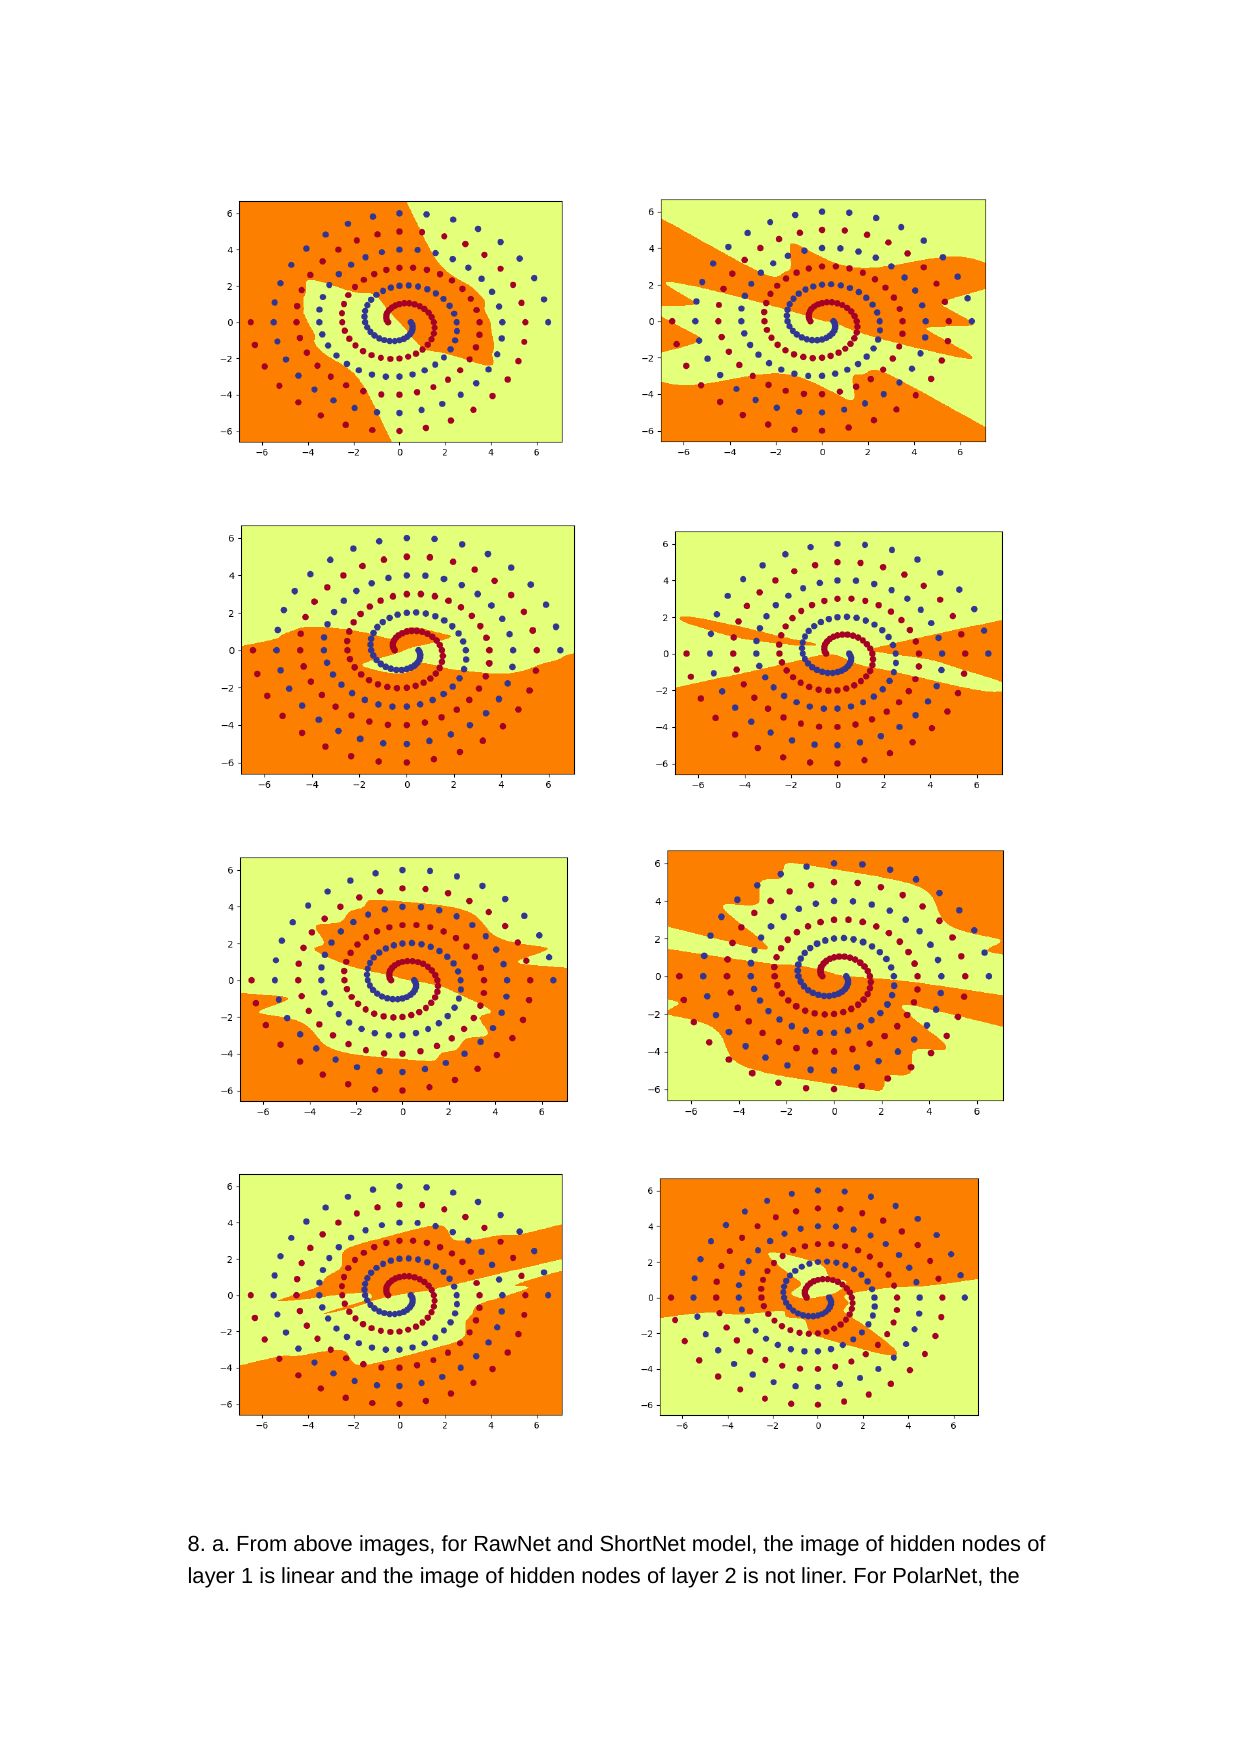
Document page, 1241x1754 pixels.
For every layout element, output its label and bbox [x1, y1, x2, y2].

picture [608, 162, 1027, 476]
picture [187, 1137, 603, 1449]
picture [613, 812, 1046, 1136]
picture [608, 1141, 1019, 1449]
picture [187, 487, 617, 809]
text [187, 1527, 1053, 1592]
picture [622, 493, 1044, 809]
picture [187, 164, 603, 476]
picture [187, 819, 609, 1136]
